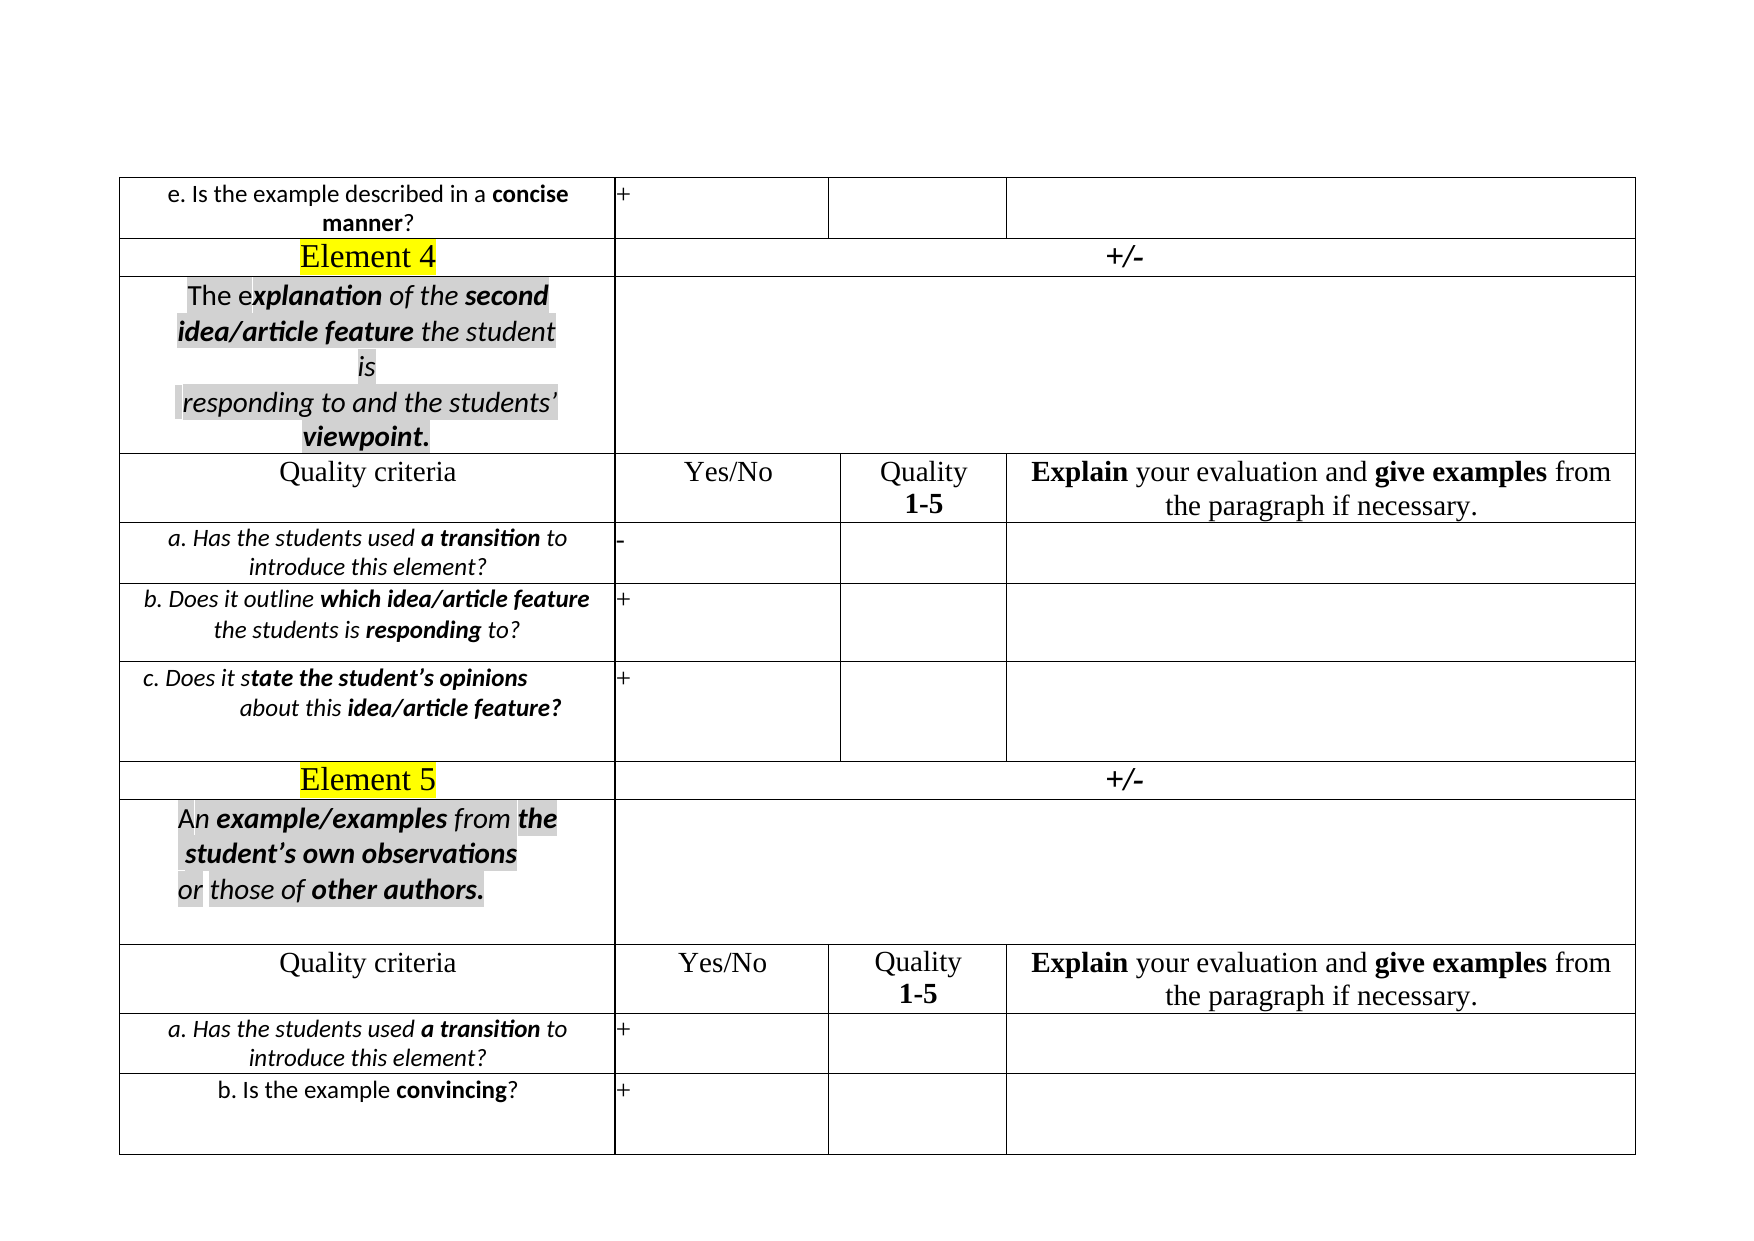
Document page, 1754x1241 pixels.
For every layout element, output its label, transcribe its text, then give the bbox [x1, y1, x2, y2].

table_cell Explain your evaluation and give examples from the paragraph if necessary. [1007, 454, 1635, 522]
table_header + [616, 178, 828, 238]
table_cell [616, 800, 1635, 944]
table_cell Yes/No [616, 945, 828, 1012]
table_cell [841, 662, 1006, 761]
table_cell b. Does it outline which idea/article feature the students is responding to? [120, 584, 614, 661]
table_cell Element 5 [120, 762, 614, 799]
table_header [829, 178, 1006, 238]
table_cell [1007, 945, 1635, 1012]
table_cell + [616, 662, 840, 761]
table_cell + [616, 584, 840, 661]
table_cell + [616, 1074, 828, 1154]
table_cell [1007, 662, 1635, 761]
table_cell The explanation of the second idea/article feature the student is responding to and the students’ viewpoint. [120, 277, 614, 453]
table_header [1007, 178, 1635, 238]
table_cell - [616, 523, 840, 582]
table_cell Quality 1-5 [841, 454, 1006, 522]
table_cell b. Is the example convincing? [120, 1074, 614, 1154]
table_cell [1007, 584, 1635, 661]
table_cell + [616, 1014, 828, 1073]
table_cell +/- [616, 762, 1635, 799]
table_cell a. Has the students used a transition to introduce this element? [120, 1014, 614, 1073]
table_cell [841, 523, 1006, 582]
table_cell Element 4 [120, 239, 614, 276]
table_cell An example/examples from the student’s own observations or those of other authors. [120, 800, 614, 944]
table_cell [1007, 1014, 1635, 1073]
table_cell Quality 1-5 [829, 945, 1006, 1012]
table_cell a. Has the students used a transition to introduce this element? [120, 523, 614, 582]
table_cell Quality criteria [120, 945, 614, 1012]
table_cell [1007, 523, 1635, 582]
table_cell [616, 277, 1635, 453]
table_cell [841, 584, 1006, 661]
table_cell c. Does it state the student’s opinions about this idea/article feature? [120, 662, 614, 761]
table_header e. Is the example described in a concise manner? [120, 178, 614, 238]
table_cell [829, 1014, 1006, 1073]
table_cell [829, 1074, 1006, 1154]
table_cell +/- [616, 239, 1635, 276]
table_cell Quality criteria [120, 454, 614, 522]
table_cell [1007, 1074, 1635, 1154]
table_cell Yes/No [616, 454, 840, 522]
